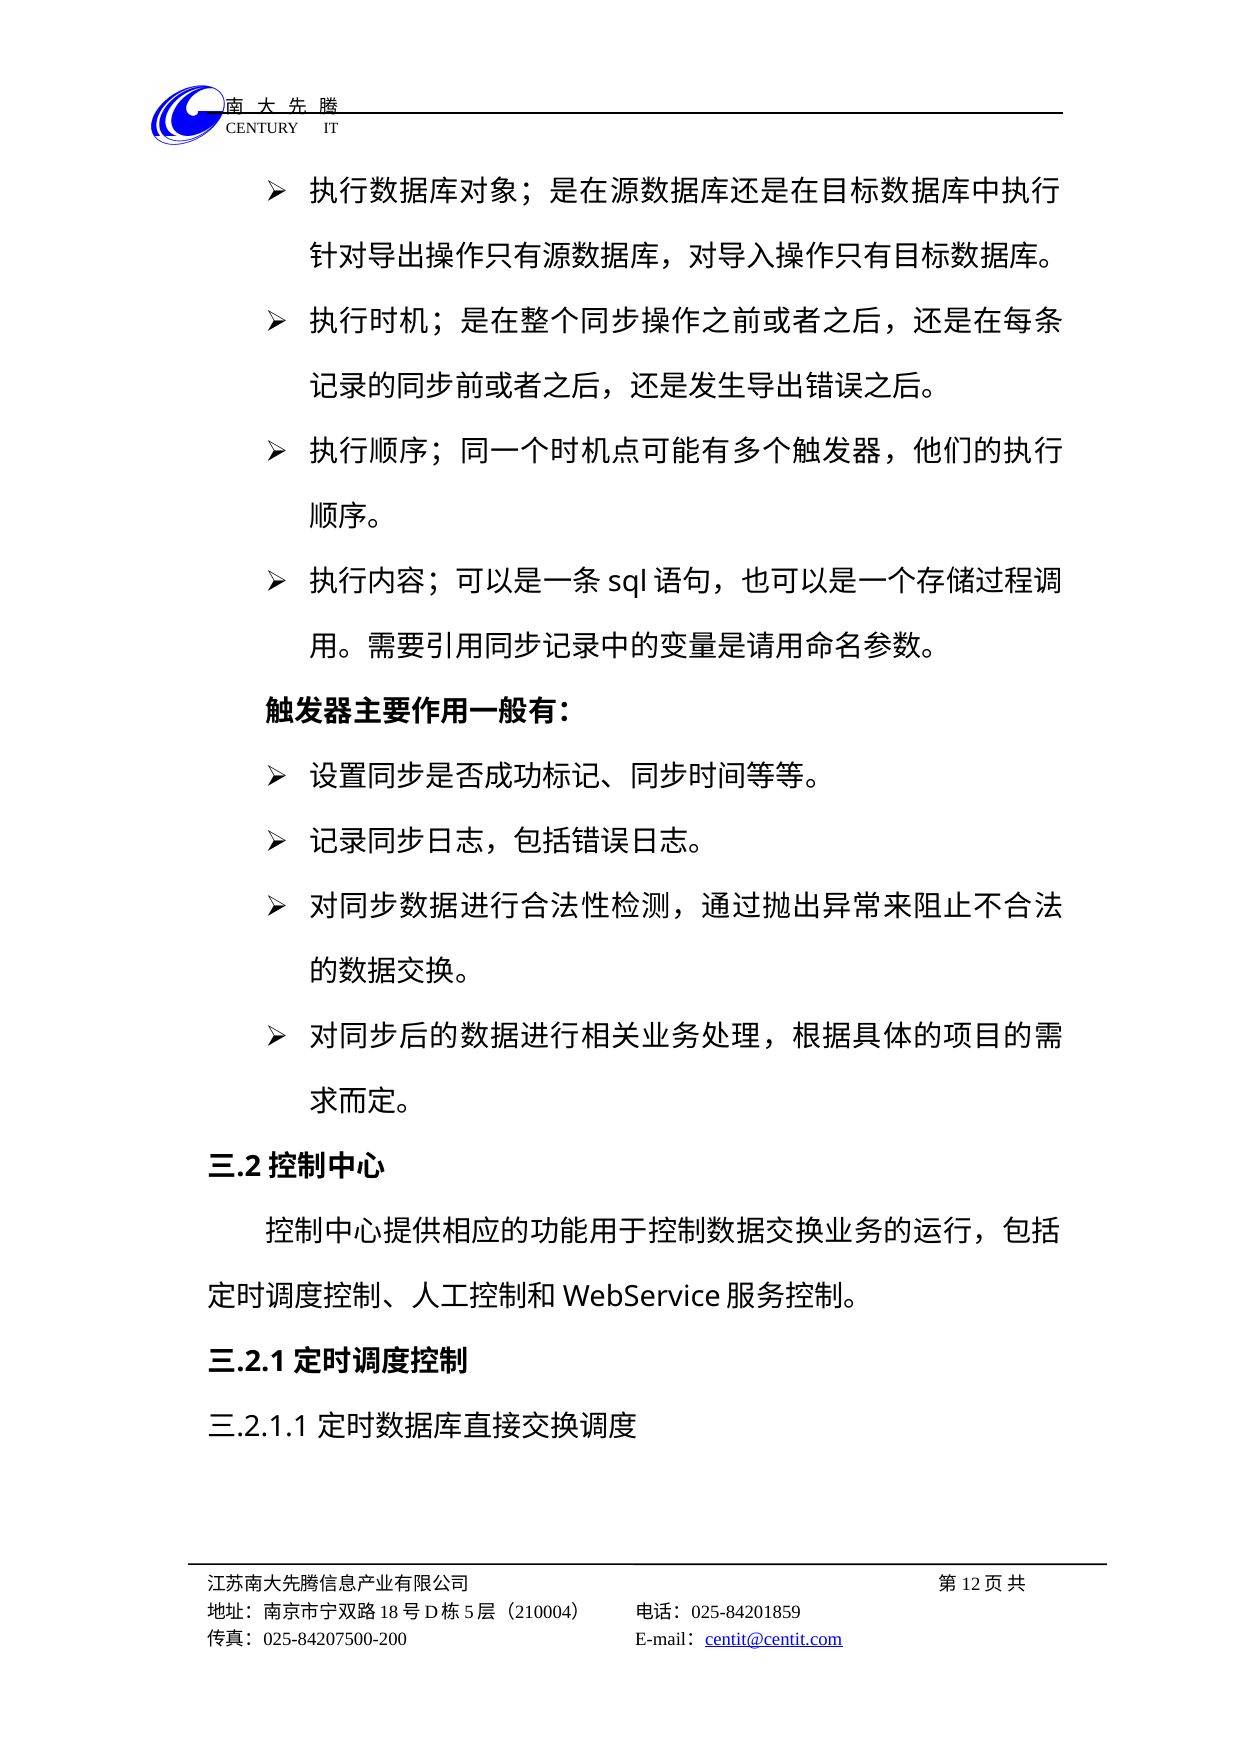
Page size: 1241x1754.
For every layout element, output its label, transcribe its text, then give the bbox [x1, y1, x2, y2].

text 控制中心提供相应的功能用于控制数据交换业务的运行，包括定时调度控制、人工控制和WebService服务控制。 [207, 1197, 1063, 1327]
text 控制中心 [207, 1132, 1063, 1197]
list 对同步数据进行合法性检测，通过抛出异常来阻止不合法的数据交换。 [265, 872, 1063, 1002]
picture [150, 85, 226, 146]
list 设置同步是否成功标记、同步时间等等。 [265, 742, 1063, 807]
text 定时数据库直接交换调度 [207, 1392, 1063, 1457]
text 定时调度控制 [207, 1327, 1063, 1392]
text 触发器主要作用一般有： [207, 677, 1063, 742]
list 执行顺序；同一个时机点可能有多个触发器，他们的执行顺序。 [265, 417, 1063, 547]
list 对同步后的数据进行相关业务处理，根据具体的项目的需求而定。 [265, 1002, 1063, 1132]
list 执行时机；是在整个同步操作之前或者之后，还是在每条记录的同步前或者之后，还是发生导出错误之后。 [265, 287, 1063, 417]
list 执行内容；可以是一条sql语句，也可以是一个存储过程调用。需要引用同步记录中的变量是请用命名参数。 [265, 547, 1063, 677]
list 记录同步日志，包括错误日志。 [265, 807, 1063, 872]
list 执行数据库对象；是在源数据库还是在目标数据库中执行。针对导出操作只有源数据库，对导入操作只有目标数据库。 [265, 157, 1063, 287]
